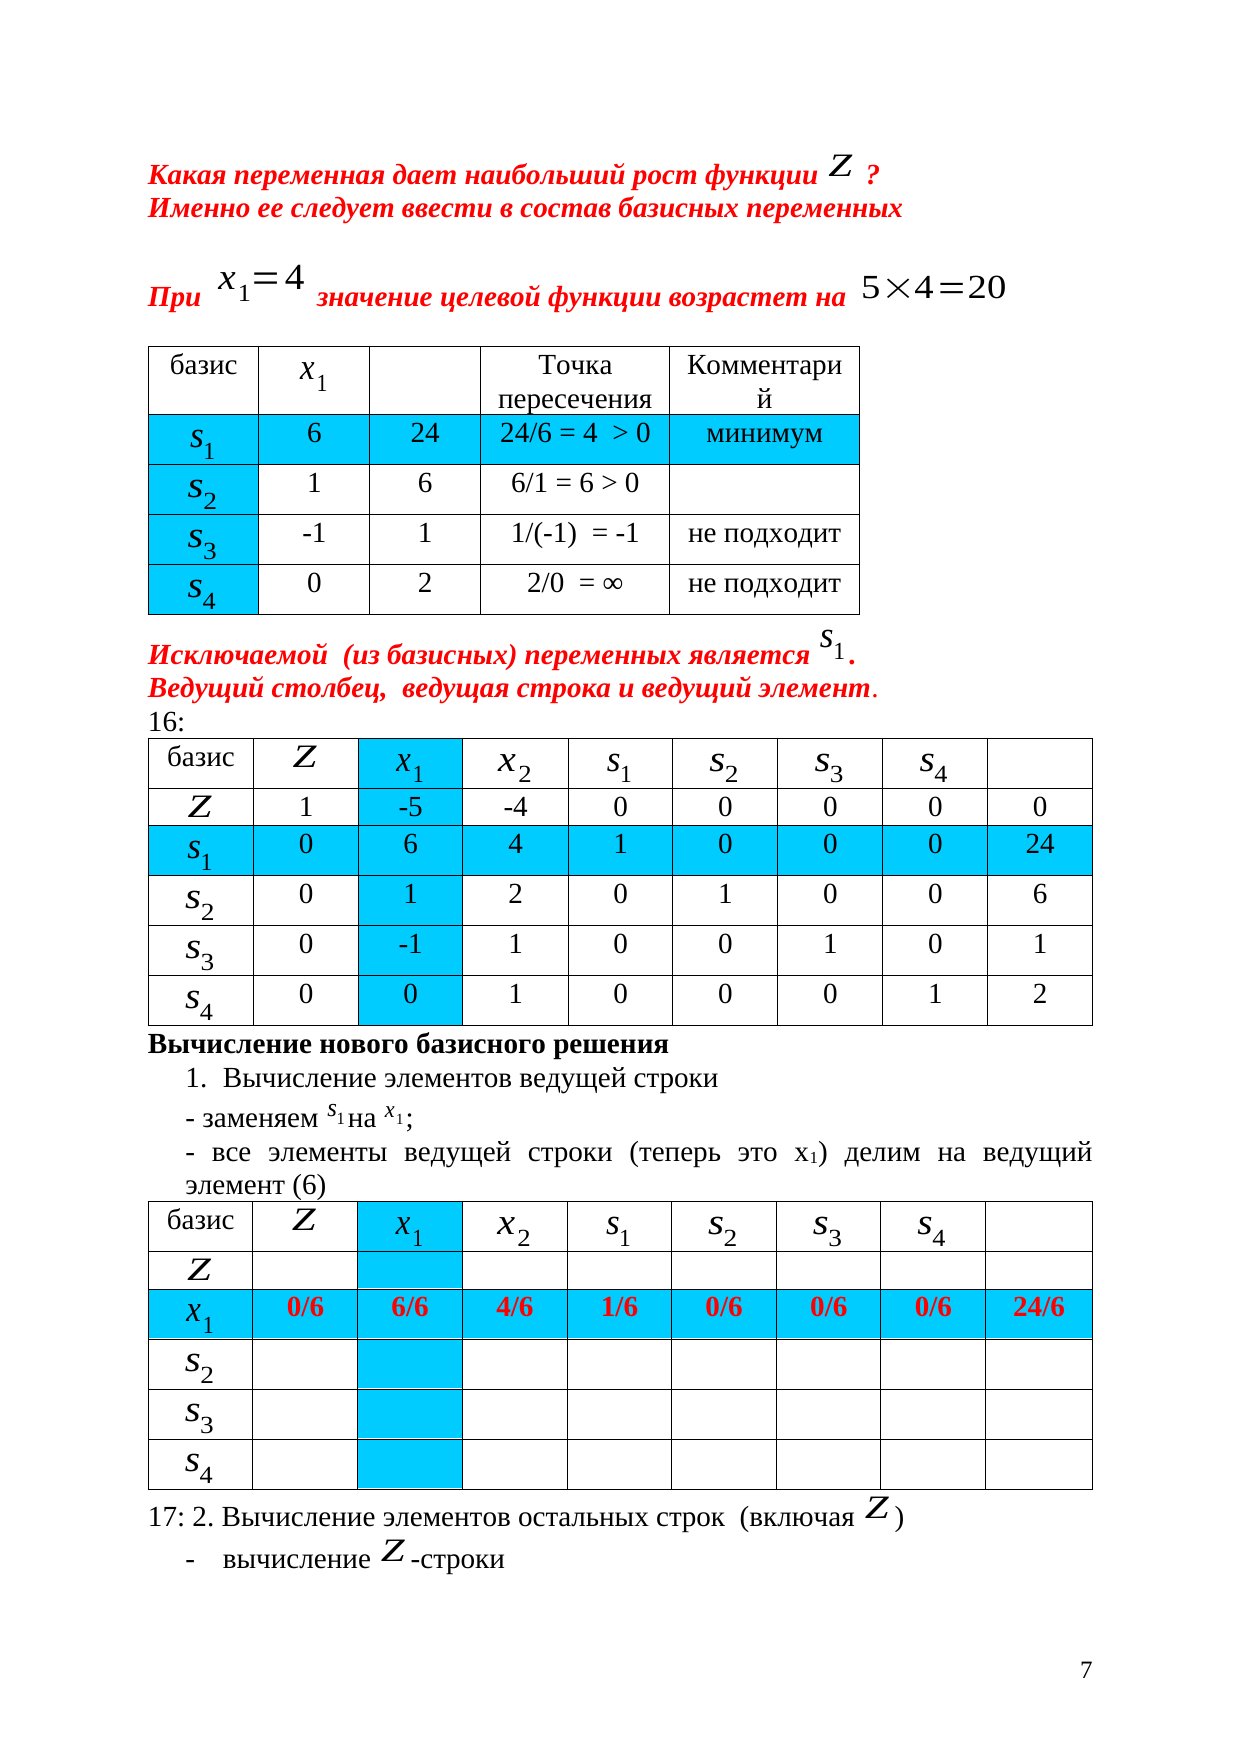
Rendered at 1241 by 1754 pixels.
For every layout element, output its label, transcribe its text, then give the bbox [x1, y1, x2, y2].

table_header [881, 1202, 985, 1251]
table_cell 0 [673, 789, 777, 825]
table_cell [149, 1252, 252, 1288]
table_cell [463, 1390, 567, 1438]
table_cell [463, 1340, 567, 1388]
table_header [672, 1202, 776, 1251]
table_cell [358, 1390, 462, 1438]
table_cell [358, 1440, 462, 1488]
table_cell [777, 1390, 880, 1438]
table_header [370, 347, 480, 414]
table_header [988, 739, 1092, 788]
table_cell 0 [883, 789, 987, 825]
text Ведущий столбец, ведущая строка и ведущий элемент. [148, 671, 1093, 704]
table_cell 4 [463, 826, 568, 875]
table_header Точка пересечения [481, 347, 669, 414]
table_cell [777, 1440, 880, 1488]
table_cell [568, 1252, 671, 1288]
table_cell 2 [463, 876, 568, 925]
table_cell 24/6 [986, 1290, 1092, 1338]
table_cell минимум [670, 415, 859, 464]
table_cell 0 [259, 565, 369, 614]
table_header [883, 739, 987, 788]
table_cell [358, 1252, 462, 1288]
table_cell 0 [778, 789, 882, 825]
text При значение целевой функции возрастет на [148, 257, 1093, 313]
table_cell 2 [988, 976, 1092, 1025]
table_header базис [149, 739, 253, 788]
table_header базис [149, 1202, 252, 1251]
table_cell [149, 515, 258, 564]
table_cell [881, 1252, 985, 1288]
table_header [358, 1202, 462, 1251]
table_header [253, 1202, 357, 1251]
table_cell [568, 1340, 671, 1388]
table_cell 0 [673, 926, 777, 975]
table_header [777, 1202, 880, 1251]
table_cell [149, 876, 253, 925]
text Именно ее следует ввести в состав базисных переменных [148, 190, 1093, 224]
table_cell 0 [778, 826, 882, 875]
table_cell [149, 415, 258, 464]
table_header базис [149, 347, 258, 414]
table_cell 0 [569, 789, 672, 825]
table_cell [672, 1252, 776, 1288]
table_cell [986, 1252, 1092, 1288]
table_cell 0 [254, 826, 358, 875]
table_cell 0 [883, 826, 987, 875]
table_cell 0 [988, 789, 1092, 825]
list Вычисление элементов ведущей строки [185, 1060, 1093, 1093]
table_header [569, 739, 672, 788]
table_header [463, 1202, 567, 1251]
list вычисление -строки [185, 1532, 1093, 1575]
table_cell не подходит [670, 515, 859, 564]
table_cell 1 [463, 926, 568, 975]
table_cell 0 [778, 876, 882, 925]
table_header [673, 739, 777, 788]
text 17: 2. Вычисление элементов остальных строк (включая ) [148, 1490, 1093, 1532]
table_cell [149, 976, 253, 1025]
table_cell [881, 1440, 985, 1488]
table_cell -4 [463, 789, 568, 825]
text - все элементы ведущей строки (теперь это х1) делим на ведущий элемент (6) [185, 1134, 1093, 1201]
table_cell 0/6 [672, 1290, 776, 1338]
table_header [568, 1202, 671, 1251]
table_cell 1/(-1) = -1 [481, 515, 669, 564]
table_cell 1 [259, 465, 369, 514]
table_cell 0 [254, 926, 358, 975]
table_cell 6 [988, 876, 1092, 925]
table_cell 0 [883, 876, 987, 925]
table_cell [253, 1390, 357, 1438]
table_header [986, 1202, 1092, 1251]
text - заменяем на ; [185, 1093, 1093, 1134]
text Исключаемой (из базисных) переменных является . [148, 615, 1093, 671]
table_cell [149, 926, 253, 975]
table_cell [986, 1440, 1092, 1488]
table_cell [881, 1340, 985, 1388]
table_cell 1 [370, 515, 480, 564]
table_cell [253, 1340, 357, 1388]
table_cell 1 [254, 789, 358, 825]
table_cell [149, 789, 253, 825]
table_cell 1 [569, 826, 672, 875]
table_cell -1 [259, 515, 369, 564]
table_cell 1 [883, 976, 987, 1025]
table_cell -5 [359, 789, 462, 825]
table_cell 4/6 [463, 1290, 567, 1338]
table_cell [149, 1440, 252, 1488]
table_cell 0 [569, 976, 672, 1025]
table_cell [986, 1340, 1092, 1388]
table_cell 1 [673, 876, 777, 925]
table_header [259, 347, 369, 414]
table_cell [149, 1290, 252, 1338]
table_cell [253, 1440, 357, 1488]
table_cell 6/6 [358, 1290, 462, 1338]
table_cell [149, 1340, 252, 1388]
table_cell 0 [673, 976, 777, 1025]
table_cell 0/6 [881, 1290, 985, 1338]
table_cell 1 [988, 926, 1092, 975]
table_cell 6 [359, 826, 462, 875]
table_cell [149, 826, 253, 875]
table_header [254, 739, 358, 788]
table_header Комментарий [670, 347, 859, 414]
text 16: [148, 704, 1093, 738]
table_cell [149, 565, 258, 614]
table_cell [777, 1252, 880, 1288]
table_cell 6/1 = 6 > 0 [481, 465, 669, 514]
table_cell 1 [359, 876, 462, 925]
table_cell [672, 1340, 776, 1388]
table_header [463, 739, 568, 788]
text Вычисление нового базисного решения [148, 1026, 1093, 1060]
table_cell 0 [569, 926, 672, 975]
table_cell 0 [883, 926, 987, 975]
table_cell [149, 465, 258, 514]
table_cell 6 [259, 415, 369, 464]
table_cell [358, 1340, 462, 1388]
table_cell 24/6 = 4 > 0 [481, 415, 669, 464]
table_cell [253, 1252, 357, 1288]
table_cell [881, 1390, 985, 1438]
table_cell [463, 1440, 567, 1488]
table_cell 2/0 = ∞ [481, 565, 669, 614]
table_cell 0/6 [253, 1290, 357, 1338]
table_cell не подходит [670, 565, 859, 614]
table_cell [986, 1390, 1092, 1438]
table_cell [149, 1390, 252, 1438]
table_cell 0 [569, 876, 672, 925]
table_cell [463, 1252, 567, 1288]
table_cell 1/6 [568, 1290, 671, 1338]
table_cell 24 [370, 415, 480, 464]
table_cell 0 [254, 876, 358, 925]
table_cell 0 [359, 976, 462, 1025]
table_cell [568, 1440, 671, 1488]
table_cell 0 [673, 826, 777, 875]
table_cell 0 [778, 976, 882, 1025]
table_cell 24 [988, 826, 1092, 875]
table_header [778, 739, 882, 788]
table_cell [568, 1390, 671, 1438]
table_cell 0/6 [777, 1290, 880, 1338]
table_cell 0 [254, 976, 358, 1025]
table_cell 1 [778, 926, 882, 975]
table_cell -1 [359, 926, 462, 975]
table_cell 2 [370, 565, 480, 614]
table_cell 1 [463, 976, 568, 1025]
table_cell [672, 1390, 776, 1438]
table_cell [672, 1440, 776, 1488]
table_cell [777, 1340, 880, 1388]
table_cell 6 [370, 465, 480, 514]
text Какая переменная дает наибольший рост функции ? [148, 148, 1093, 190]
table_header [359, 739, 462, 788]
table_cell [670, 465, 859, 514]
